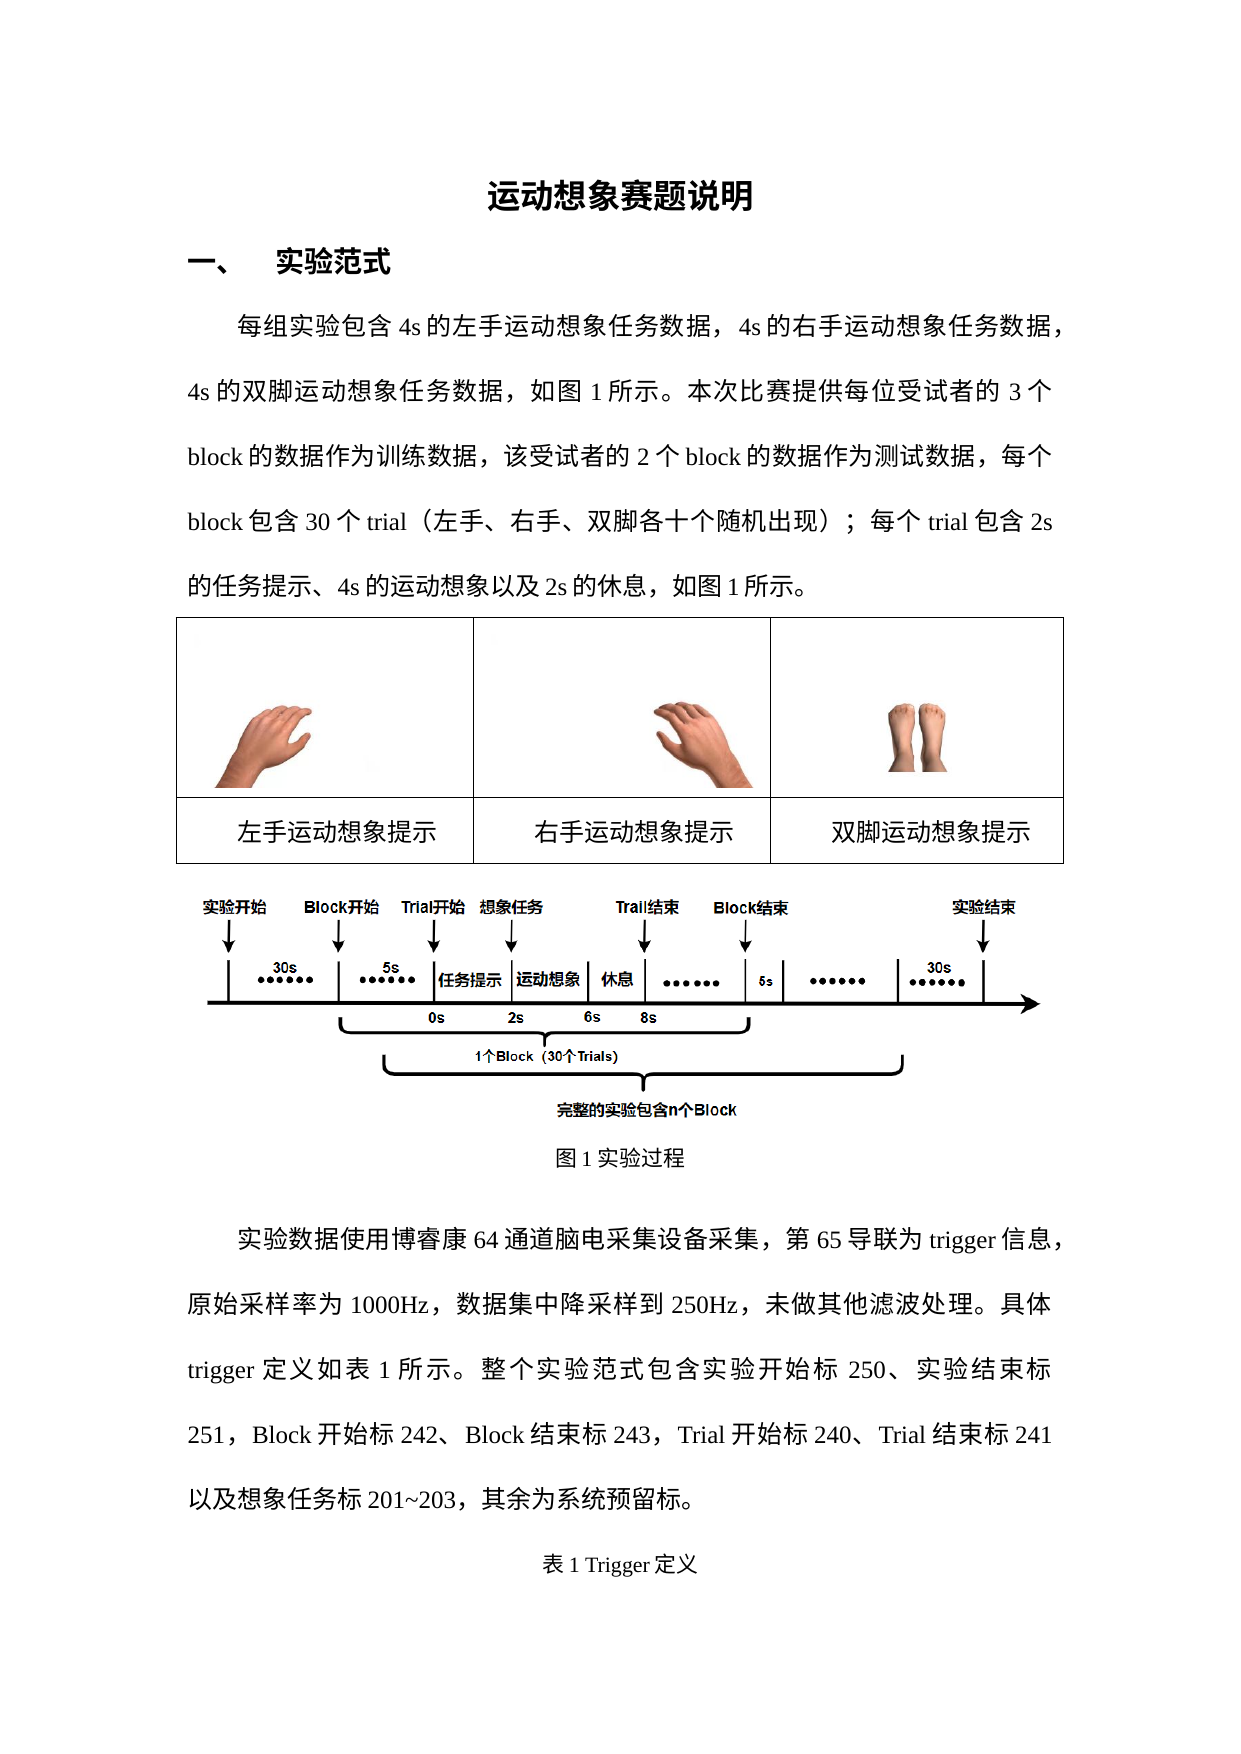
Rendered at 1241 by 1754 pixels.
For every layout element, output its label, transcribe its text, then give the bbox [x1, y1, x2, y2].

table_cell 右手运动想象提示 [474, 798, 770, 863]
picture [782, 634, 1053, 787]
table_header [177, 618, 473, 797]
picture [485, 634, 758, 788]
text 每组实验包含4s的左手运动想象任务数据，4s的右手运动想象任务数据，4s的双脚运动想象任务数据，如图1所示。本次比赛提供每位受试者的3个block的数据作为训练数据，该受试者的2个block的数据作为测试数据，每个block包含30个trial（左手、右手、双脚各十个随机出现）；每个trial包含2s的任务提示、4s的运动想象以及2s的休息，如图1所示。 [187, 292, 1053, 617]
picture [187, 880, 1053, 1127]
text 图1 实验过程 [187, 1140, 1053, 1173]
table_cell 左手运动想象提示 [177, 798, 473, 863]
text 表1 Trigger定义 [187, 1547, 1053, 1579]
list 实验范式 [187, 227, 1053, 292]
table_header [771, 618, 1063, 797]
text 实验数据使用博睿康64通道脑电采集设备采集，第65导联为trigger信息，原始采样率为1000Hz，数据集中降采样到250Hz，未做其他滤波处理。具体trigger定义如表1所示。整个实验范式包含实验开始标250、实验结束标251，Block开始标242、Block结束标243，Trial开始标240、Trial结束标241以及想象任务标201~203，其余为系统预留标。 [187, 1205, 1053, 1530]
table_cell 双脚运动想象提示 [771, 798, 1063, 863]
text 运动想象赛题说明 [187, 162, 1053, 227]
picture [188, 634, 461, 788]
table_header [474, 618, 770, 797]
